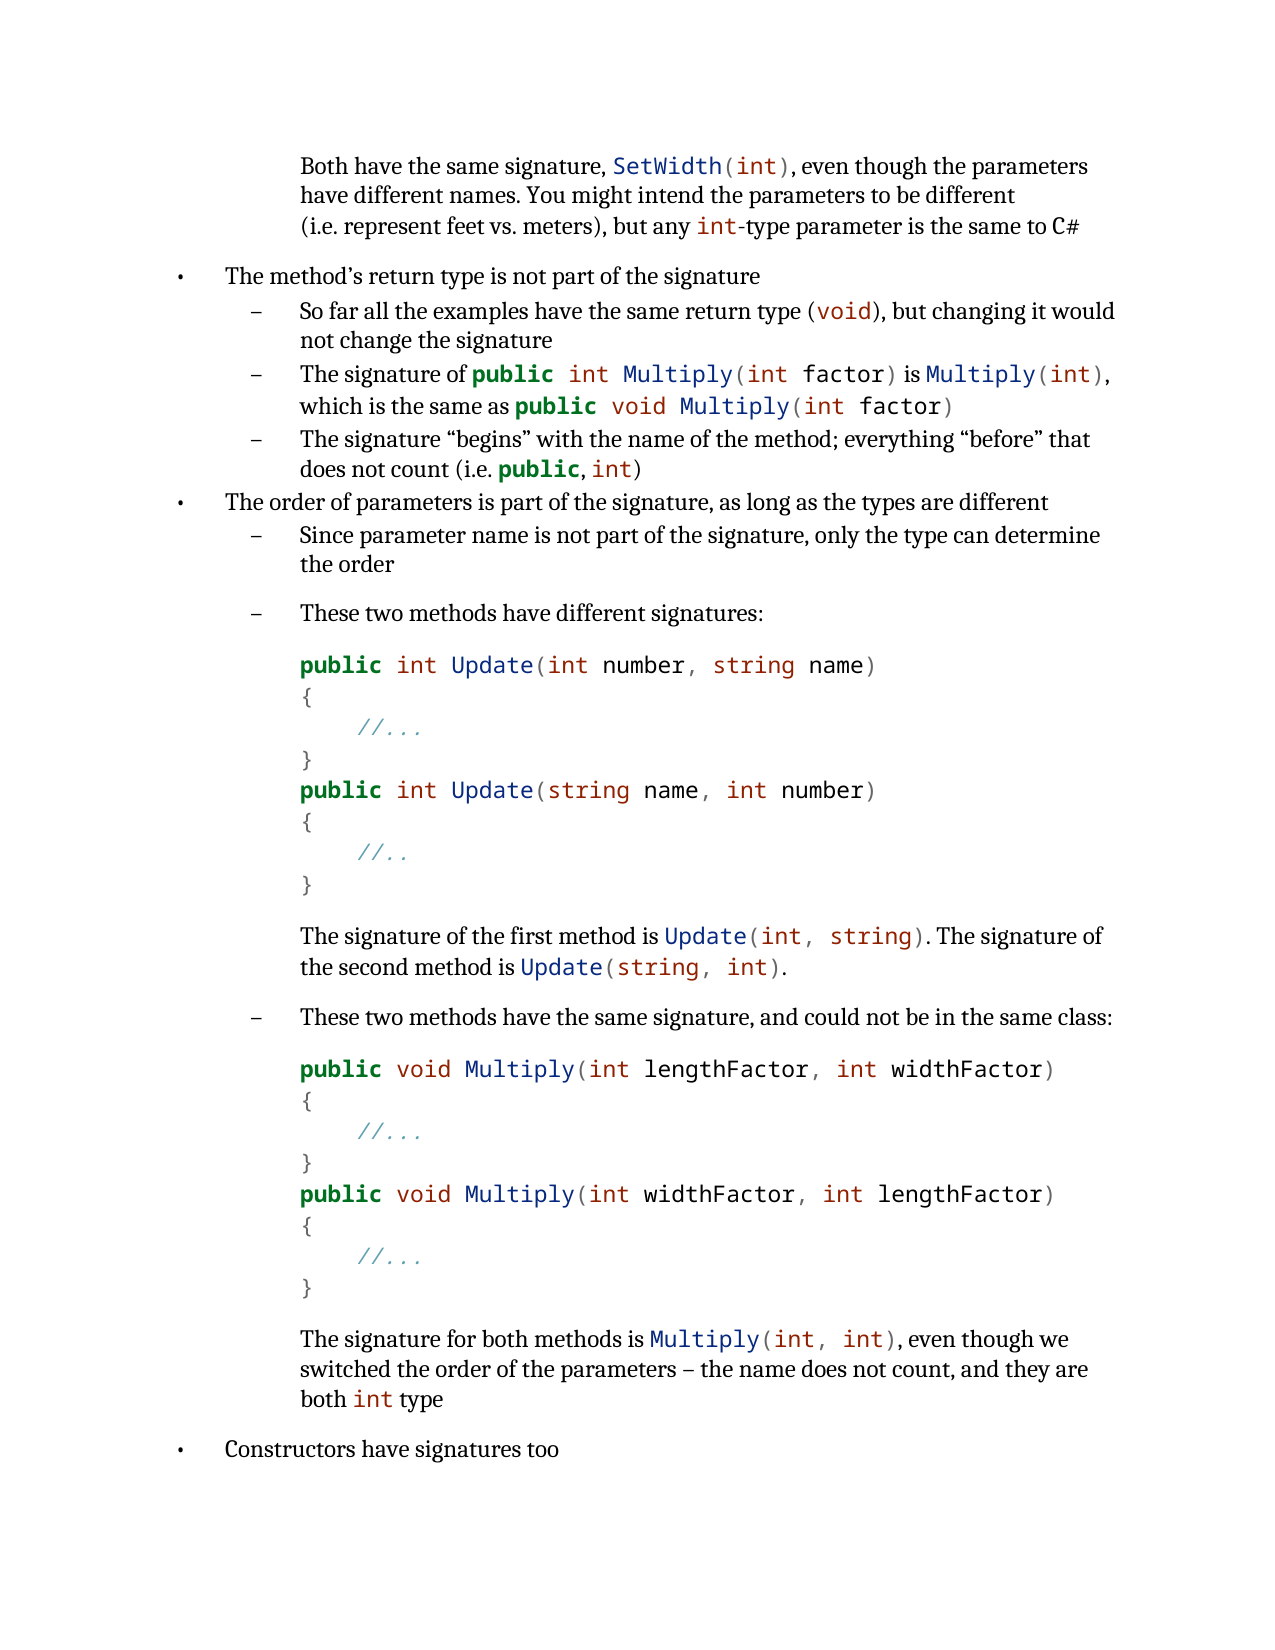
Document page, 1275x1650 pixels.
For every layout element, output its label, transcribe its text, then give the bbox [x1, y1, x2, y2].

list These two methods have the same signature, and could not be in the same class: [250, 1003, 1125, 1032]
list The signature for both methods is Multiply(int, int), even though we switched the order of the parameters – the name does not count, and they are both int type [250, 1323, 1125, 1414]
list Constructors have signatures too [175, 1435, 1125, 1464]
list Both have the same signature, SetWidth(int), even though the parameters have different names. You might intend the parameters to be different (i.e. represent feet vs. meters), but any int-type parameter is the same to C# [250, 150, 1125, 241]
list The signature “begins” with the name of the method; everything “before” that does not count (i.e. public, int) [250, 424, 1125, 484]
list These two methods have different signatures: [250, 599, 1125, 628]
list public void Multiply(int lengthFactor, int widthFactor) { //... } public void Multiply(int widthFactor, int lengthFactor) { //... } [250, 1052, 1125, 1302]
list The method’s return type is not part of the signature [175, 262, 1125, 291]
list public int Update(int number, string name) { //... } public int Update(string name, int number) { //.. } [250, 649, 1125, 899]
list So far all the examples have the same return type (void), but changing it would not change the signature [250, 294, 1125, 354]
list The signature of public int Multiply(int factor) is Multiply(int), which is the same as public void Multiply(int factor) [250, 358, 1125, 421]
list The order of parameters is part of the signature, as long as the types are different [175, 488, 1125, 517]
list The signature of the first method is Update(int, string). The signature of the second method is Update(string, int). [250, 919, 1125, 982]
list Since parameter name is not part of the signature, only the type can determine the order [250, 521, 1125, 578]
